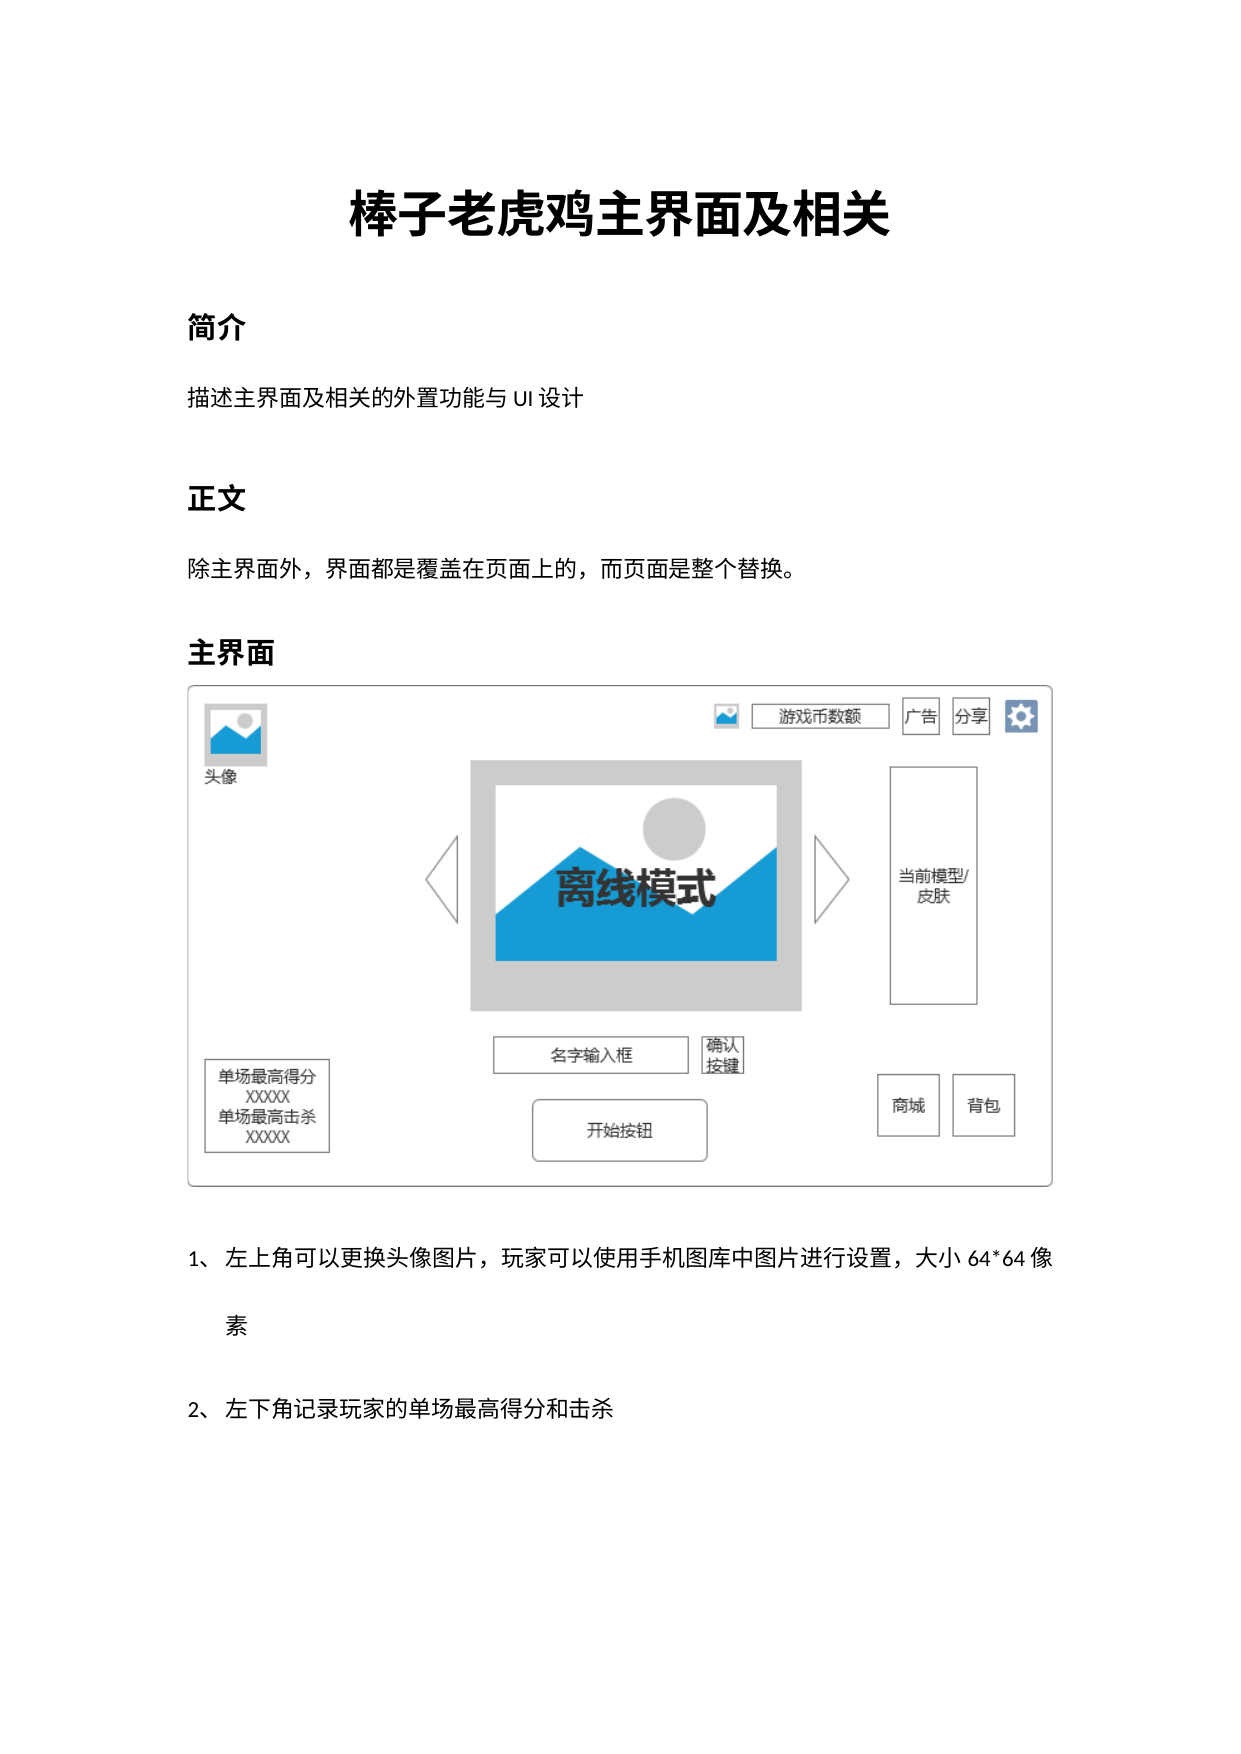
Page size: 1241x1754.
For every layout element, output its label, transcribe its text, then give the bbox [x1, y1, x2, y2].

list 左下角记录玩家的单场最高得分和击杀 [187, 1375, 1053, 1440]
subtitle 简介 [187, 293, 1053, 358]
text 除主界面外，界面都是覆盖在页面上的，而页面是整个替换。 [187, 535, 1053, 600]
subtitle 主界面 [187, 618, 1053, 683]
picture [187, 685, 1053, 1187]
title 棒子老虎鸡主界面及相关 [187, 162, 1053, 259]
subtitle 正文 [187, 464, 1053, 529]
text 描述主界面及相关的外置功能与UI设计 [187, 364, 1053, 429]
list 左上角可以更换头像图片，玩家可以使用手机图库中图片进行设置，大小64*64像素 [187, 1223, 1053, 1357]
